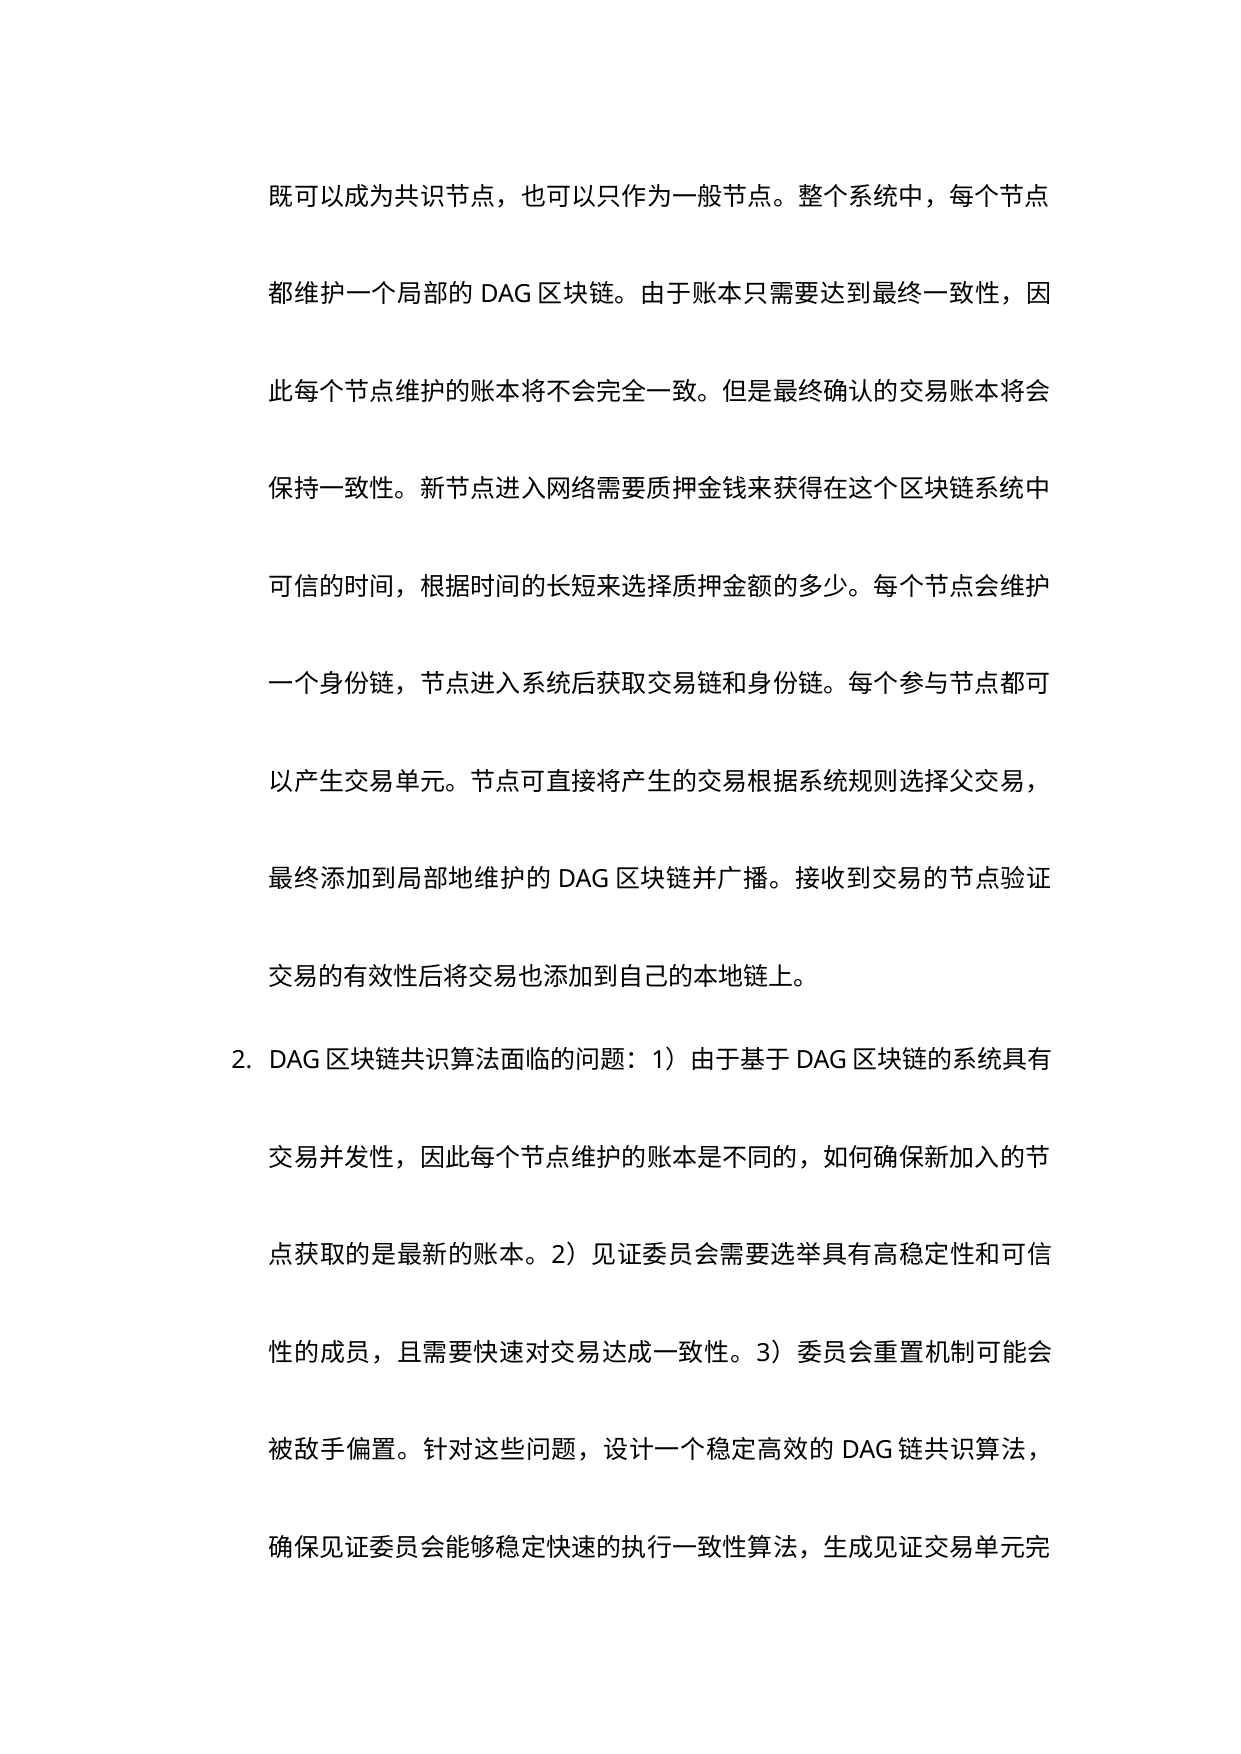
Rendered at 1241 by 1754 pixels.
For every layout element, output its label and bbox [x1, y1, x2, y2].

list [231, 1025, 1053, 1578]
list [231, 162, 1053, 1007]
